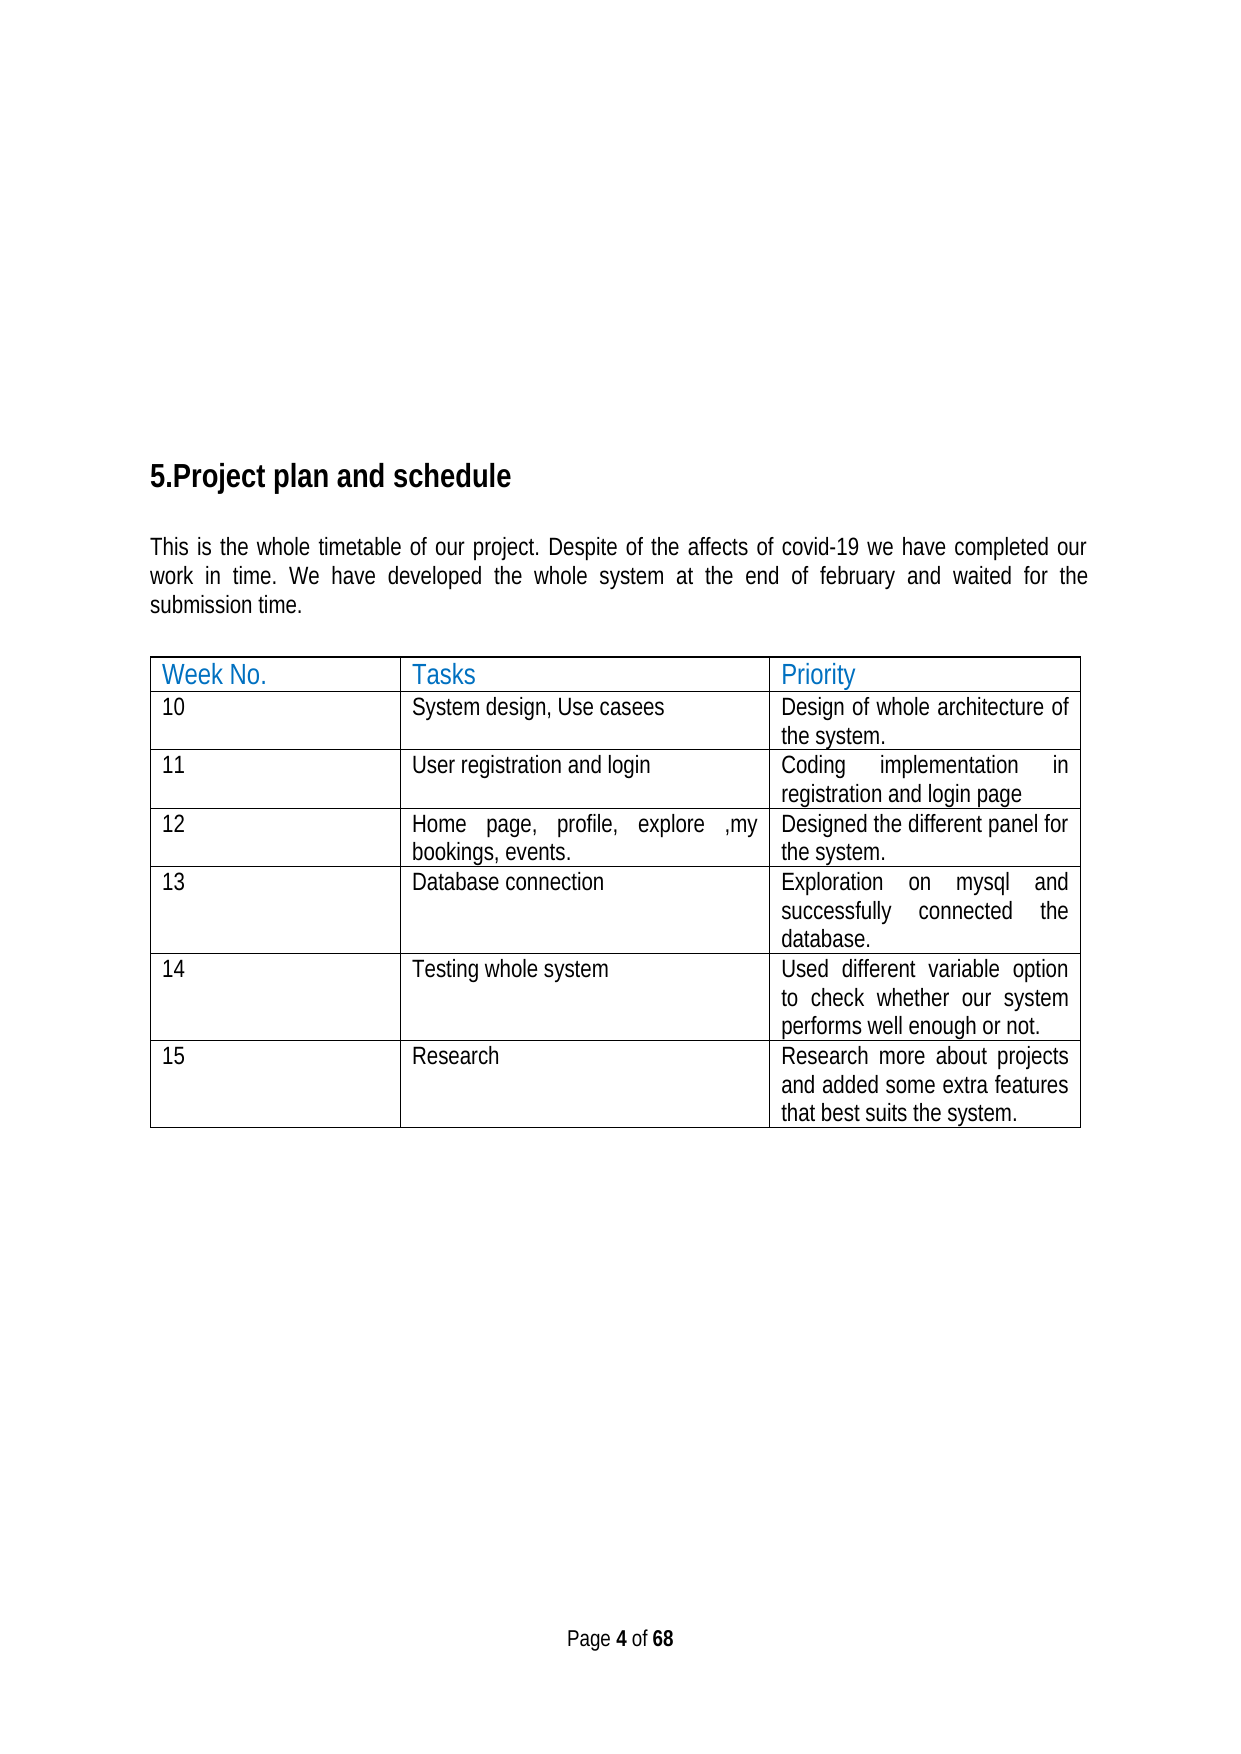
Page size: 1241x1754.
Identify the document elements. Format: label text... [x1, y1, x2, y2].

table_cell 10 [151, 692, 400, 749]
table_cell Database connection [401, 867, 769, 953]
table_header Tasks [401, 658, 769, 691]
table_cell Research [401, 1041, 769, 1127]
table_header Priority [770, 658, 1080, 691]
table_cell Testing whole system [401, 954, 769, 1040]
table_cell Research more about projects and added some extra features that best suits the system. [770, 1041, 1080, 1127]
table_cell 13 [151, 867, 400, 953]
text 5.Project plan and schedule [150, 456, 1090, 494]
table_cell Designed the different panel for the system. [770, 809, 1080, 866]
table_cell 15 [151, 1041, 400, 1127]
table_cell Home page, profile, explore ,my bookings, events. [401, 809, 769, 866]
table_cell Used different variable option to check whether our system performs well enough or not. [770, 954, 1080, 1040]
table_cell Exploration on mysql and successfully connected the database. [770, 867, 1080, 953]
table_cell 12 [151, 809, 400, 866]
table_cell Design of whole architecture of the system. [770, 692, 1080, 749]
table_cell 14 [151, 954, 400, 1040]
table_cell 11 [151, 750, 400, 808]
table_cell System design, Use casees [401, 692, 769, 749]
text This is the whole timetable of our project. Despite of the affects of covid-19 we have completed our work in time. We have developed the whole system at the end of february and waited for the submission time. [150, 532, 1090, 618]
table_cell Coding implementation in registration and login page [770, 750, 1080, 808]
table_cell User registration and login [401, 750, 769, 808]
table_header Week No. [151, 658, 400, 691]
